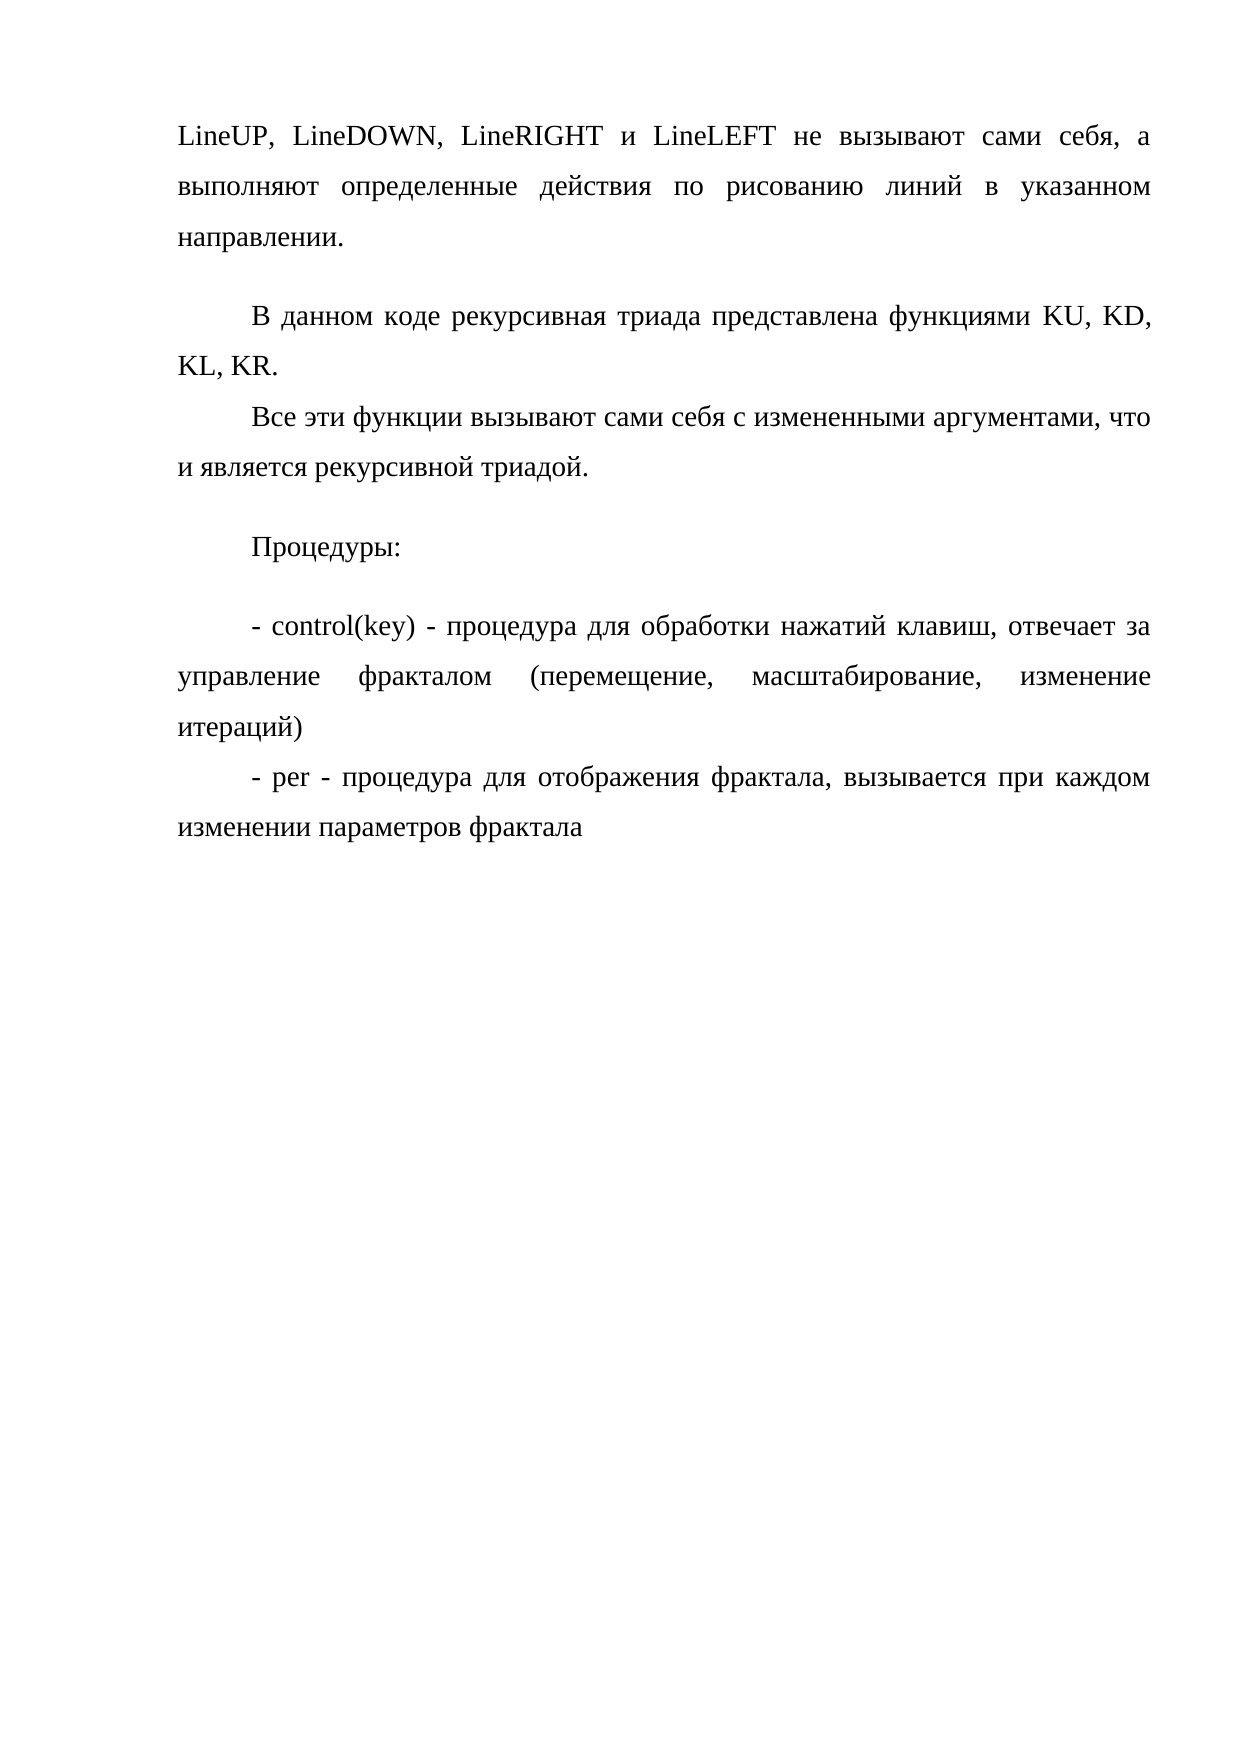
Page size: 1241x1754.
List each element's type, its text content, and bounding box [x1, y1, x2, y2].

text Все эти функции вызывают сами себя с измененными аргументами, что и является рекурсивной триадой. [177, 399, 1152, 483]
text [177, 118, 1152, 252]
text В данном коде рекурсивная триада представлена функциями KU, KD, KL, KR. [177, 298, 1152, 382]
text - control(key) - процедура для обработки нажатий клавиш, отвечает за управление фракталом (перемещение, масштабирование, изменение итераций) [177, 608, 1152, 742]
text Процедуры: [177, 529, 1152, 562]
text - per - процедура для отображения фрактала, вызывается при каждом изменении параметров фрактала [177, 759, 1152, 843]
